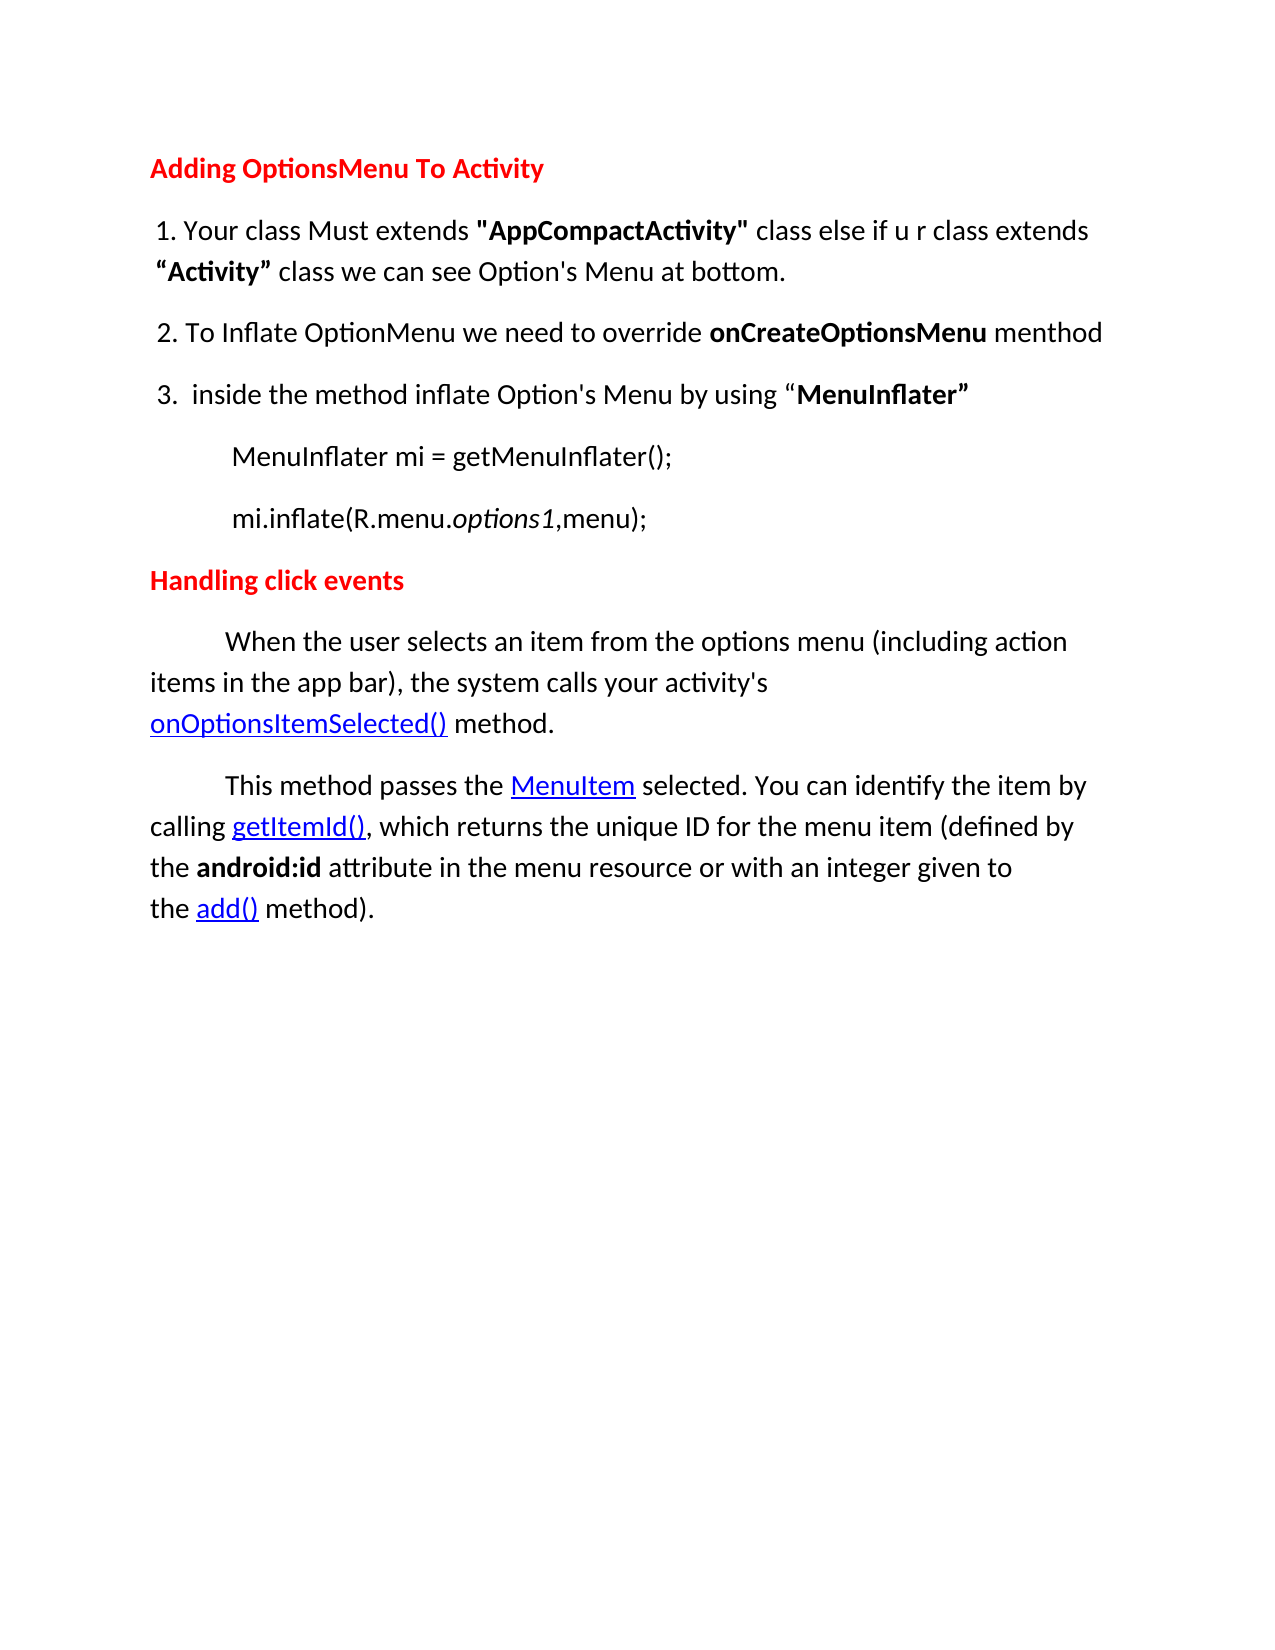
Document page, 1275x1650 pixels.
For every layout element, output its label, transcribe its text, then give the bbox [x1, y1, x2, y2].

text MenuInflater mi = getMenuInflater(); [150, 438, 1125, 474]
text When the user selects an item from the options menu (including action items in the app bar), the system calls your activity's onOptionsItemSelected() method. [150, 623, 1125, 741]
text 2. To Inflate OptionMenu we need to override onCreateOptionsMenu menthod [150, 314, 1125, 350]
text 1. Your class Must extends "AppCompactActivity" class else if u r class extends “Activity” class we can see Option's Menu at bottom. [155, 212, 1125, 288]
text mi.inflate(R.menu.options1,menu); [150, 500, 1125, 535]
text This method passes the MenuItem selected. You can identify the item by calling getItemId(), which returns the unique ID for the menu item (defined by the android:id attribute in the menu resource or with an integer given to the add() method). [150, 767, 1125, 925]
text Handling click events [150, 562, 1125, 597]
text Adding OptionsMenu To Activity [150, 150, 1125, 186]
text 3. inside the method inflate Option's Menu by using “MenuInflater” [150, 376, 1125, 412]
